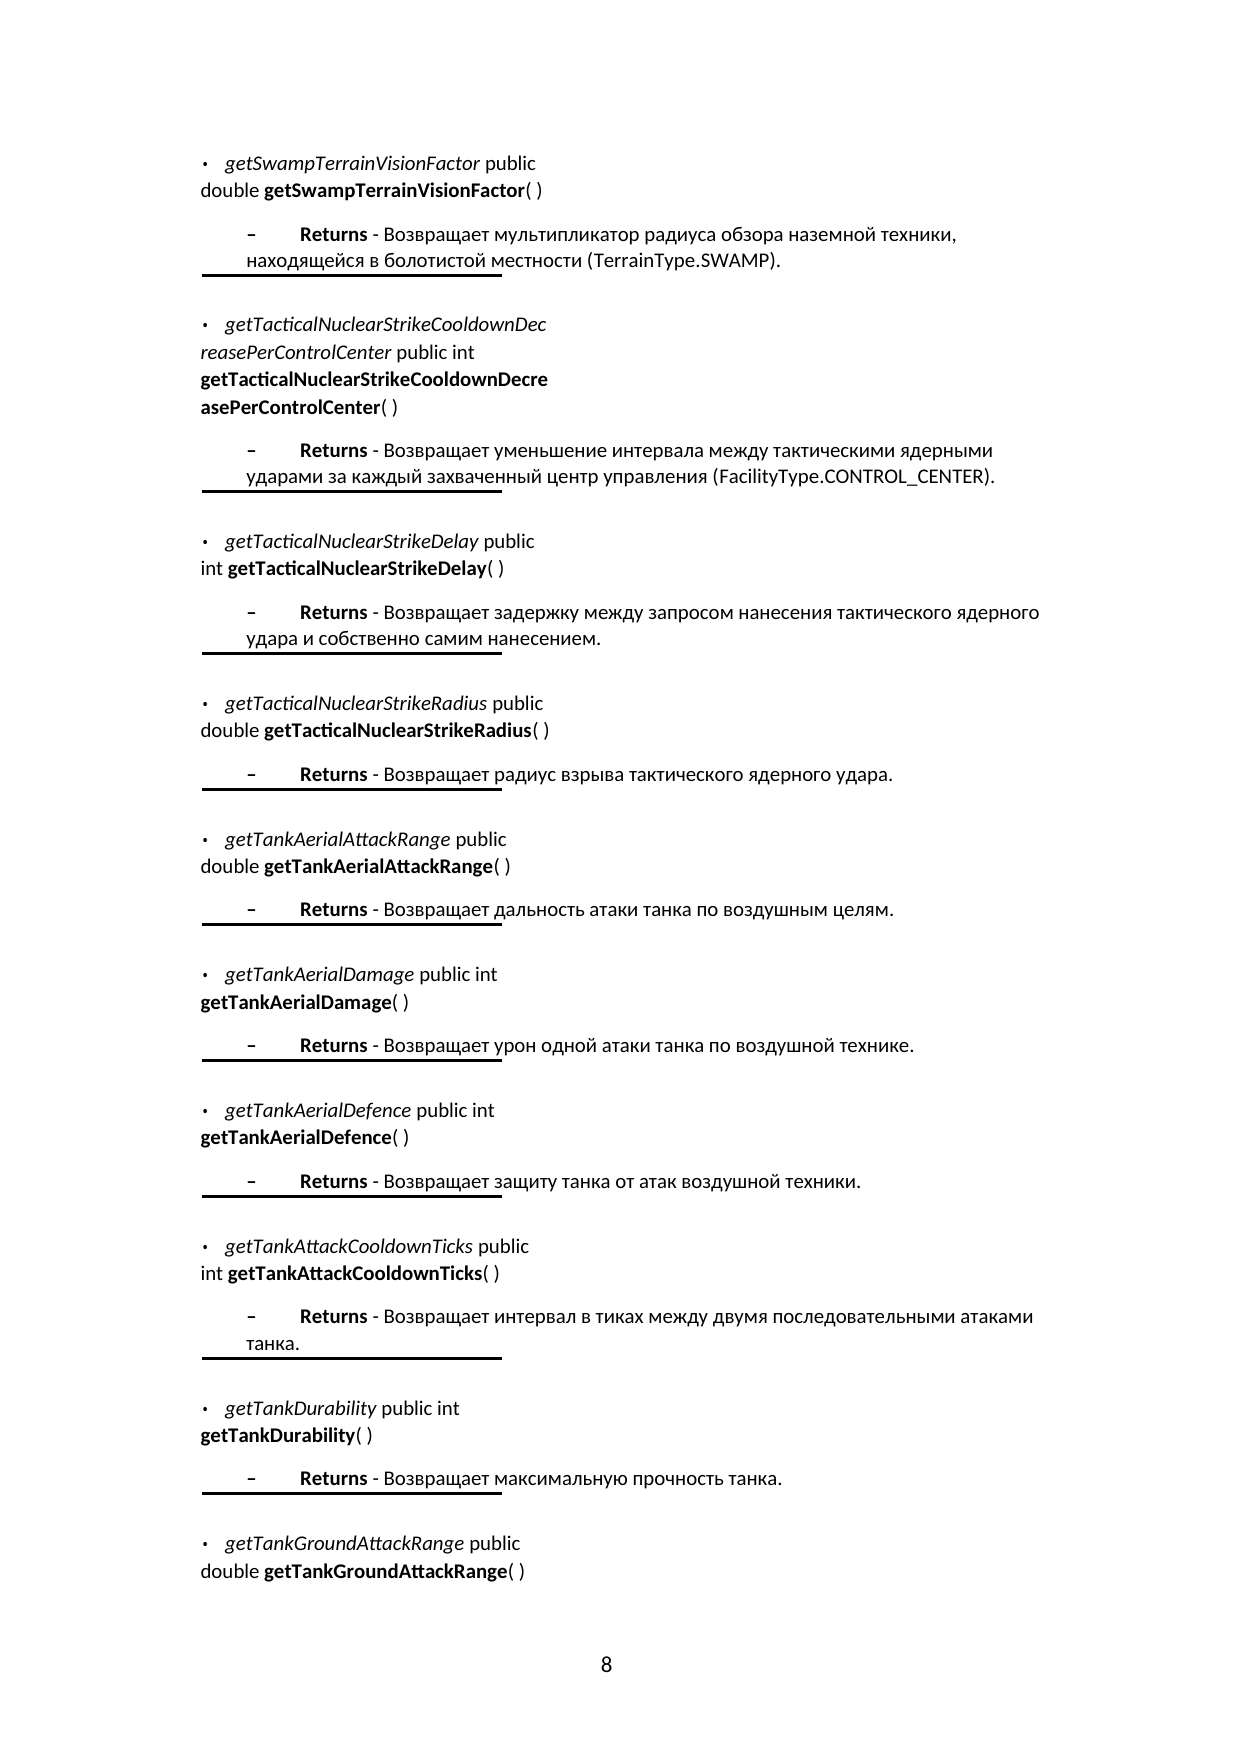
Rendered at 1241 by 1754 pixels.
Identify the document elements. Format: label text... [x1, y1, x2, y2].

list Returns - Возвращает задержку между запросом нанесения тактического ядерного удара и собственно самим нанесением. [246, 599, 1063, 651]
list Returns - Возвращает интервал в тиках между двумя последовательными атаками танка. [246, 1304, 1063, 1355]
list Returns - Возвращает защиту танка от атак воздушной техники. [246, 1168, 1063, 1193]
list Returns - Возвращает уменьшение интервала между тактическими ядерными ударами за каждый захваченный центр управления (FacilityType.CONTROL_CENTER). [246, 437, 1063, 489]
list getSwampTerrainVisionFactor public double getSwampTerrainVisionFactor( ) [200, 150, 556, 203]
list getTankAerialDamage public int getTankAerialDamage( ) [200, 961, 556, 1014]
list Returns - Возвращает мультипликатор радиуса обзора наземной техники, находящейся в болотистой местности (TerrainType.SWAMP). [246, 221, 1063, 272]
list getTankGroundAttackRange public double getTankGroundAttackRange( ) [200, 1531, 556, 1583]
list getTacticalNuclearStrikeCooldownDecreasePerControlCenter public int getTacticalNuclearStrikeCooldownDecreasePerControlCenter( ) [200, 312, 556, 419]
list getTacticalNuclearStrikeDelay public int getTacticalNuclearStrikeDelay( ) [200, 528, 556, 581]
list Returns - Возвращает урон одной атаки танка по воздушной технике. [246, 1032, 1063, 1058]
list Returns - Возвращает максимальную прочность танка. [246, 1466, 1063, 1491]
list getTacticalNuclearStrikeRadius public double getTacticalNuclearStrikeRadius( ) [200, 690, 556, 743]
list getTankAttackCooldownTicks public int getTankAttackCooldownTicks( ) [200, 1233, 556, 1286]
list getTankAerialAttackRange public double getTankAerialAttackRange( ) [200, 826, 556, 878]
list Returns - Возвращает дальность атаки танка по воздушным целям. [246, 897, 1063, 922]
list getTankDurability public int getTankDurability( ) [200, 1395, 556, 1448]
list Returns - Возвращает радиус взрыва тактического ядерного удара. [246, 761, 1063, 786]
list getTankAerialDefence public int getTankAerialDefence( ) [200, 1097, 556, 1150]
